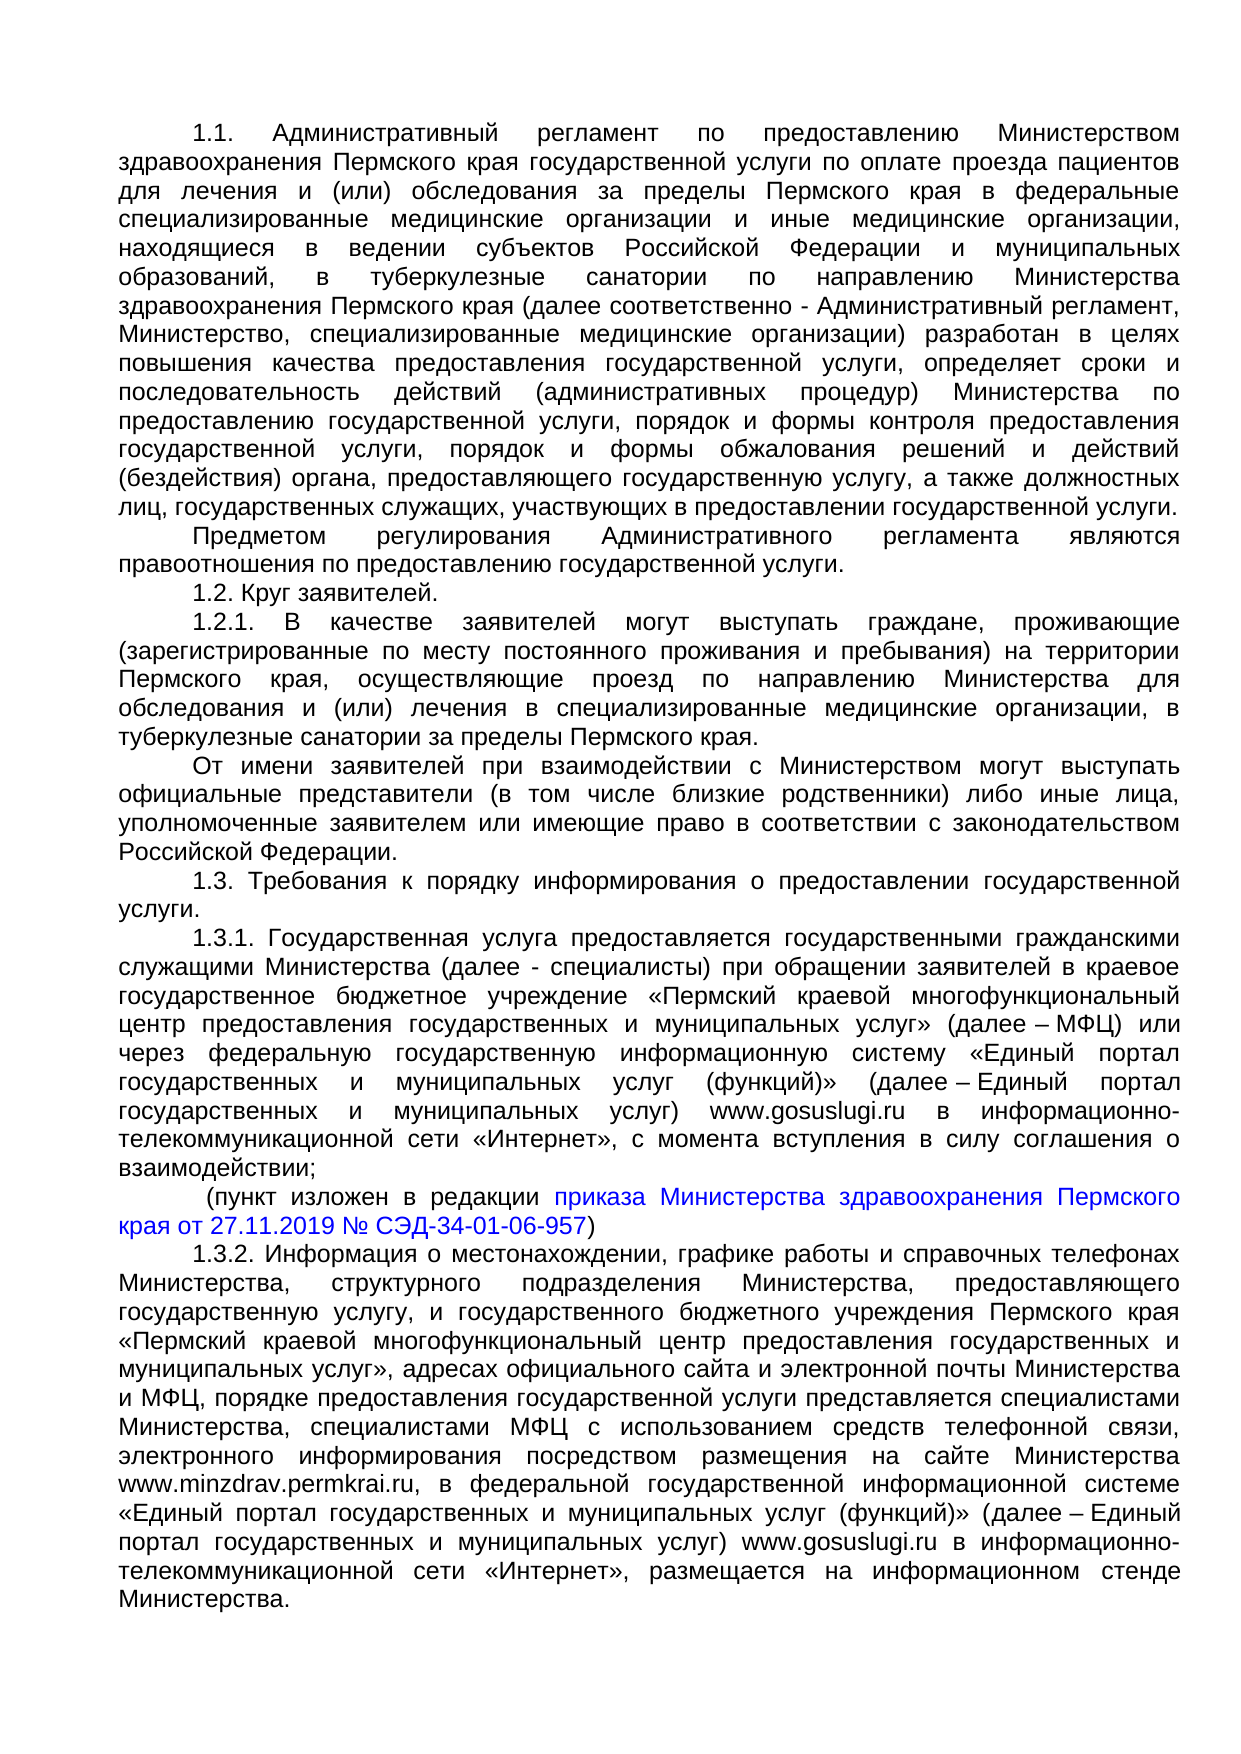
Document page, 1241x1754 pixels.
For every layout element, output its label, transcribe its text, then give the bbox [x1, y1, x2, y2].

text (пункт изложен в редакции приказа Министерства здравоохранения Пермского края от 27.11.2019 № СЭД-34-01-06-957) [118, 1182, 1181, 1239]
text 1.1. Административный регламент по предоставлению Министерством здравоохранения Пермского края государственной услуги по оплате проезда пациентов для лечения и (или) обследования за пределы Пермского края в федеральные специализированные медицинские организации и иные медицинские организации, находящиеся в ведении субъектов Российской Федерации и муниципальных образований, в туберкулезные санатории по направлению Министерства здравоохранения Пермского края (далее соответственно - Административный регламент, Министерство, специализированные медицинские организации) разработан в целях повышения качества предоставления государственной услуги, определяет сроки и последовательность действий (административных процедур) Министерства по предоставлению государственной услуги, порядок и формы контроля предоставления государственной услуги, порядок и формы обжалования решений и действий (бездействия) органа, предоставляющего государственную услугу, а также должностных лиц, государственных служащих, участвующих в предоставлении государственной услуги. [118, 118, 1181, 521]
text 1.3.1. Государственная услуга предоставляется государственными гражданскими служащими Министерства (далее - специалисты) при обращении заявителей в краевое государственное бюджетное учреждение «Пермский краевой многофункциональный центр предоставления государственных и муниципальных услуг» (далее – МФЦ) или через федеральную государственную информационную систему «Единый портал государственных и муниципальных услуг (функций)» (далее – Единый портал государственных и муниципальных услуг) www.gosuslugi.ru в информационно-телекоммуникационной сети «Интернет», с момента вступления в силу соглашения о взаимодействии; [118, 923, 1181, 1182]
text 1.2.1. В качестве заявителей могут выступать граждане, проживающие (зарегистрированные по месту постоянного проживания и пребывания) на территории Пермского края, осуществляющие проезд по направлению Министерства для обследования и (или) лечения в специализированные медицинские организации, в туберкулезные санатории за пределы Пермского края. [118, 607, 1181, 751]
text Предметом регулирования Административного регламента являются правоотношения по предоставлению государственной услуги. [118, 521, 1181, 578]
text 1.3.2. Информация о местонахождении, графике работы и справочных телефонах Министерства, структурного подразделения Министерства, предоставляющего государственную услугу, и государственного бюджетного учреждения Пермского края «Пермский краевой многофункциональный центр предоставления государственных и муниципальных услуг», адресах официального сайта и электронной почты Министерства и МФЦ, порядке предоставления государственной услуги представляется специалистами Министерства, специалистами МФЦ с использованием средств телефонной связи, электронного информирования посредством размещения на сайте Министерства www.minzdrav.permkrai.ru, в федеральной государственной информационной системе «Единый портал государственных и муниципальных услуг (функций)» (далее – Единый портал государственных и муниципальных услуг) www.gosuslugi.ru в информационно-телекоммуникационной сети «Интернет», размещается на информационном стенде Министерства. [118, 1239, 1181, 1613]
text 1.3. Требования к порядку информирования о предоставлении государственной услуги. [118, 866, 1181, 923]
text От имени заявителей при взаимодействии с Министерством могут выступать официальные представители (в том числе близкие родственники) либо иные лица, уполномоченные заявителем или имеющие право в соответствии с законодательством Российской Федерации. [118, 751, 1181, 866]
text 1.2. Круг заявителей. [118, 578, 1181, 607]
